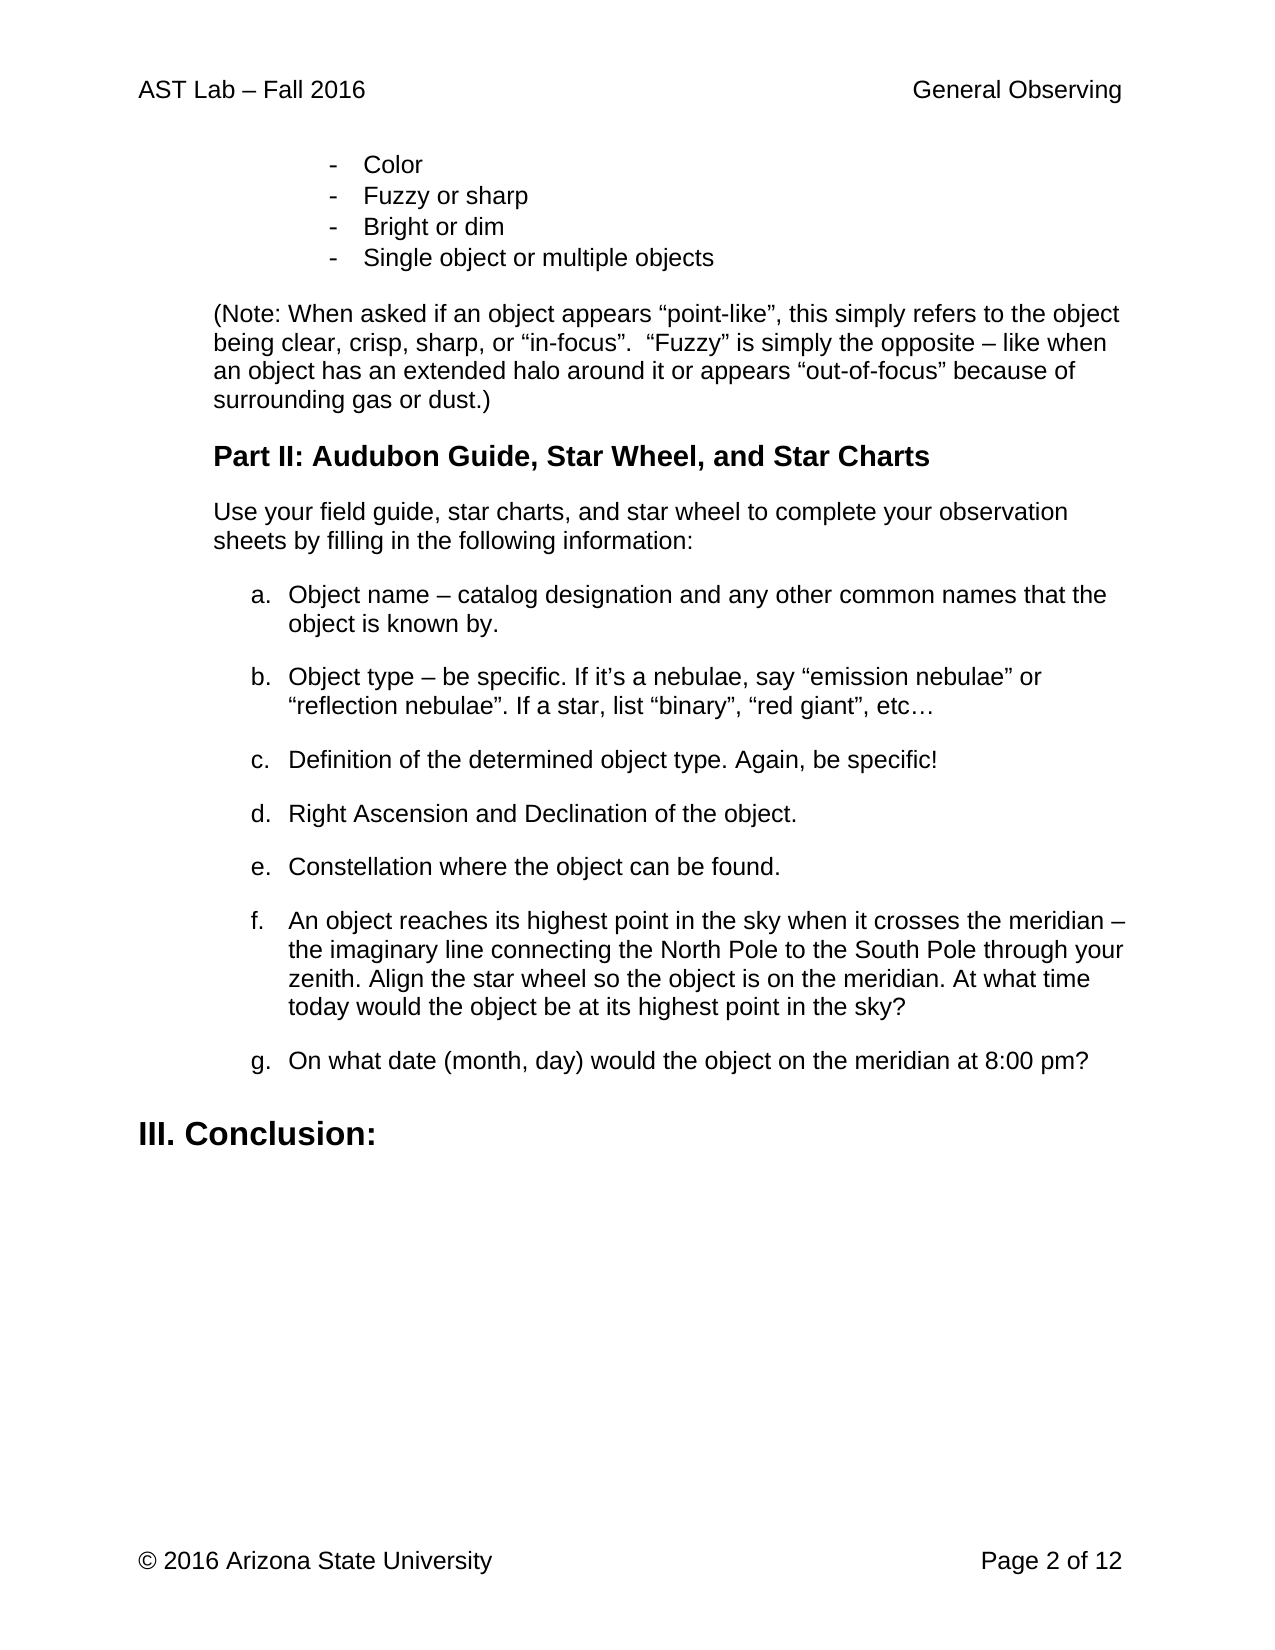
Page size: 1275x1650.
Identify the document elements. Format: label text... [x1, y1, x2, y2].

list Definition of the determined object type. Again, be specific! [251, 745, 1137, 773]
list An object reaches its highest point in the sky when it crosses the meridian – the imaginary line connecting the North Pole to the South Pole through your zenith. Align the star wheel so the object is on the meridian. At what time today would the object be at its highest point in the sky? [251, 906, 1137, 1021]
list Color [326, 150, 1137, 181]
subtitle III. Conclusion:Observation Sheet 1: [138, 1114, 1137, 1153]
list Right Ascension and Declination of the object. [251, 798, 1137, 827]
list Bright or dim [326, 212, 1137, 243]
text (Note: When asked if an object appears “point-like”, this simply refers to the object being clear, crisp, sharp, or “in-focus”. “Fuzzy” is simply the opposite – like when an object has an extended halo around it or appears “out-of-focus” because of surrounding gas or dust.) [213, 299, 1137, 414]
list On what date (month, day) would the object on the meridian at 8:00 pm? [251, 1046, 1137, 1075]
list Single object or multiple objects [326, 243, 1137, 274]
text Use your field guide, star charts, and star wheel to complete your observation sheets by filling in the following information: [213, 497, 1137, 555]
list Object type – be specific. If it’s a nebulae, say “emission nebulae” or “reflection nebulae”. If a star, list “binary”, “red giant”, etc… [251, 662, 1137, 720]
list Fuzzy or sharp [326, 181, 1137, 212]
subtitle Part II: Audubon Guide, Star Wheel, and Star Charts [213, 439, 1137, 472]
list Object name – catalog designation and any other common names that the object is known by. [251, 580, 1137, 637]
list Constellation where the object can be found. [251, 852, 1137, 881]
